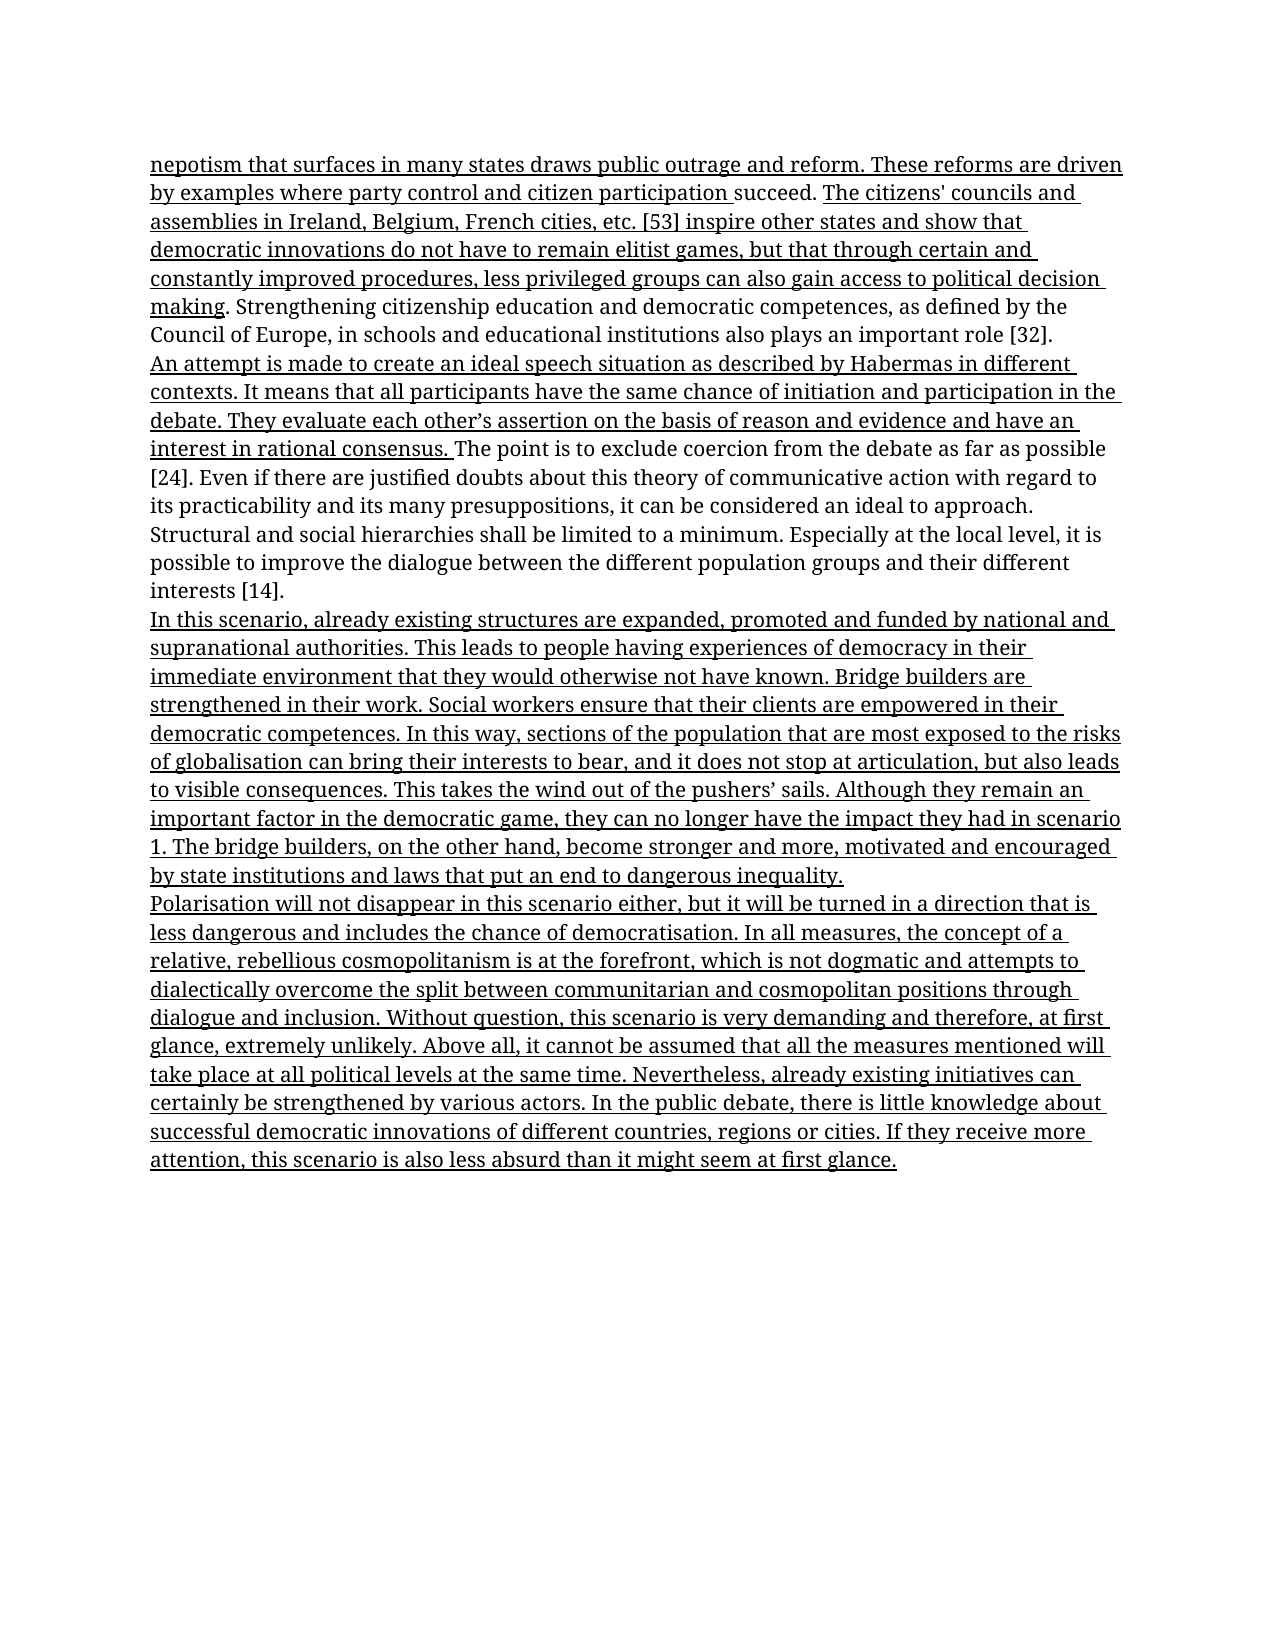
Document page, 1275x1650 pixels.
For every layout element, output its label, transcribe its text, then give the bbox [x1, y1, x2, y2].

text Polarisation will not disappear in this scenario either, but it will be turned in a direction that is less dangerous and includes the chance of democratisation. In all measures, the concept of a relative, rebellious cosmopolitanism is at the forefront, which is not dogmatic and attempts to dialectically overcome the split between communitarian and cosmopolitan positions through dialogue and inclusion. Without question, this scenario is very demanding and therefore, at first glance, extremely unlikely. Above all, it cannot be assumed that all the measures mentioned will take place at all political levels at the same time. Nevertheless, already existing initiatives can certainly be strengthened by various actors. In the public debate, there is little knowledge about successful democratic innovations of different countries, regions or cities. If they receive more attention, this scenario is also less absurd than it might seem at first glance. [150, 889, 1125, 1174]
text In this scenario, already existing structures are expanded, promoted and funded by national and supranational authorities. This leads to people having experiences of democracy in their immediate environment that they would otherwise not have known. Bridge builders are strengthened in their work. Social workers ensure that their clients are empowered in their democratic competences. In this way, sections of the population that are most exposed to the risks of globalisation can bring their interests to bear, and it does not stop at articulation, but also leads to visible consequences. This takes the wind out of the pushers’ sails. Although they remain an important factor in the democratic game, they can no longer have the impact they had in scenario 1. The bridge builders, on the other hand, become stronger and more, motivated and encouraged by state institutions and laws that put an end to dangerous inequality. [150, 605, 1125, 889]
text An attempt is made to create an ideal speech situation as described by Habermas in different contexts. It means that all participants have the same chance of initiation and participation in the debate. They evaluate each other’s assertion on the basis of reason and evidence and have an interest in rational consensus. The point is to exclude coercion from the debate as far as possible [24]. Even if there are justified doubts about this theory of communicative action with regard to its practicability and its many presuppositions, it can be considered an ideal to approach. Structural and social hierarchies shall be limited to a minimum. Especially at the local level, it is possible to improve the dialogue between the different population groups and their different interests [14]. [150, 349, 1125, 605]
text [150, 150, 1125, 349]
